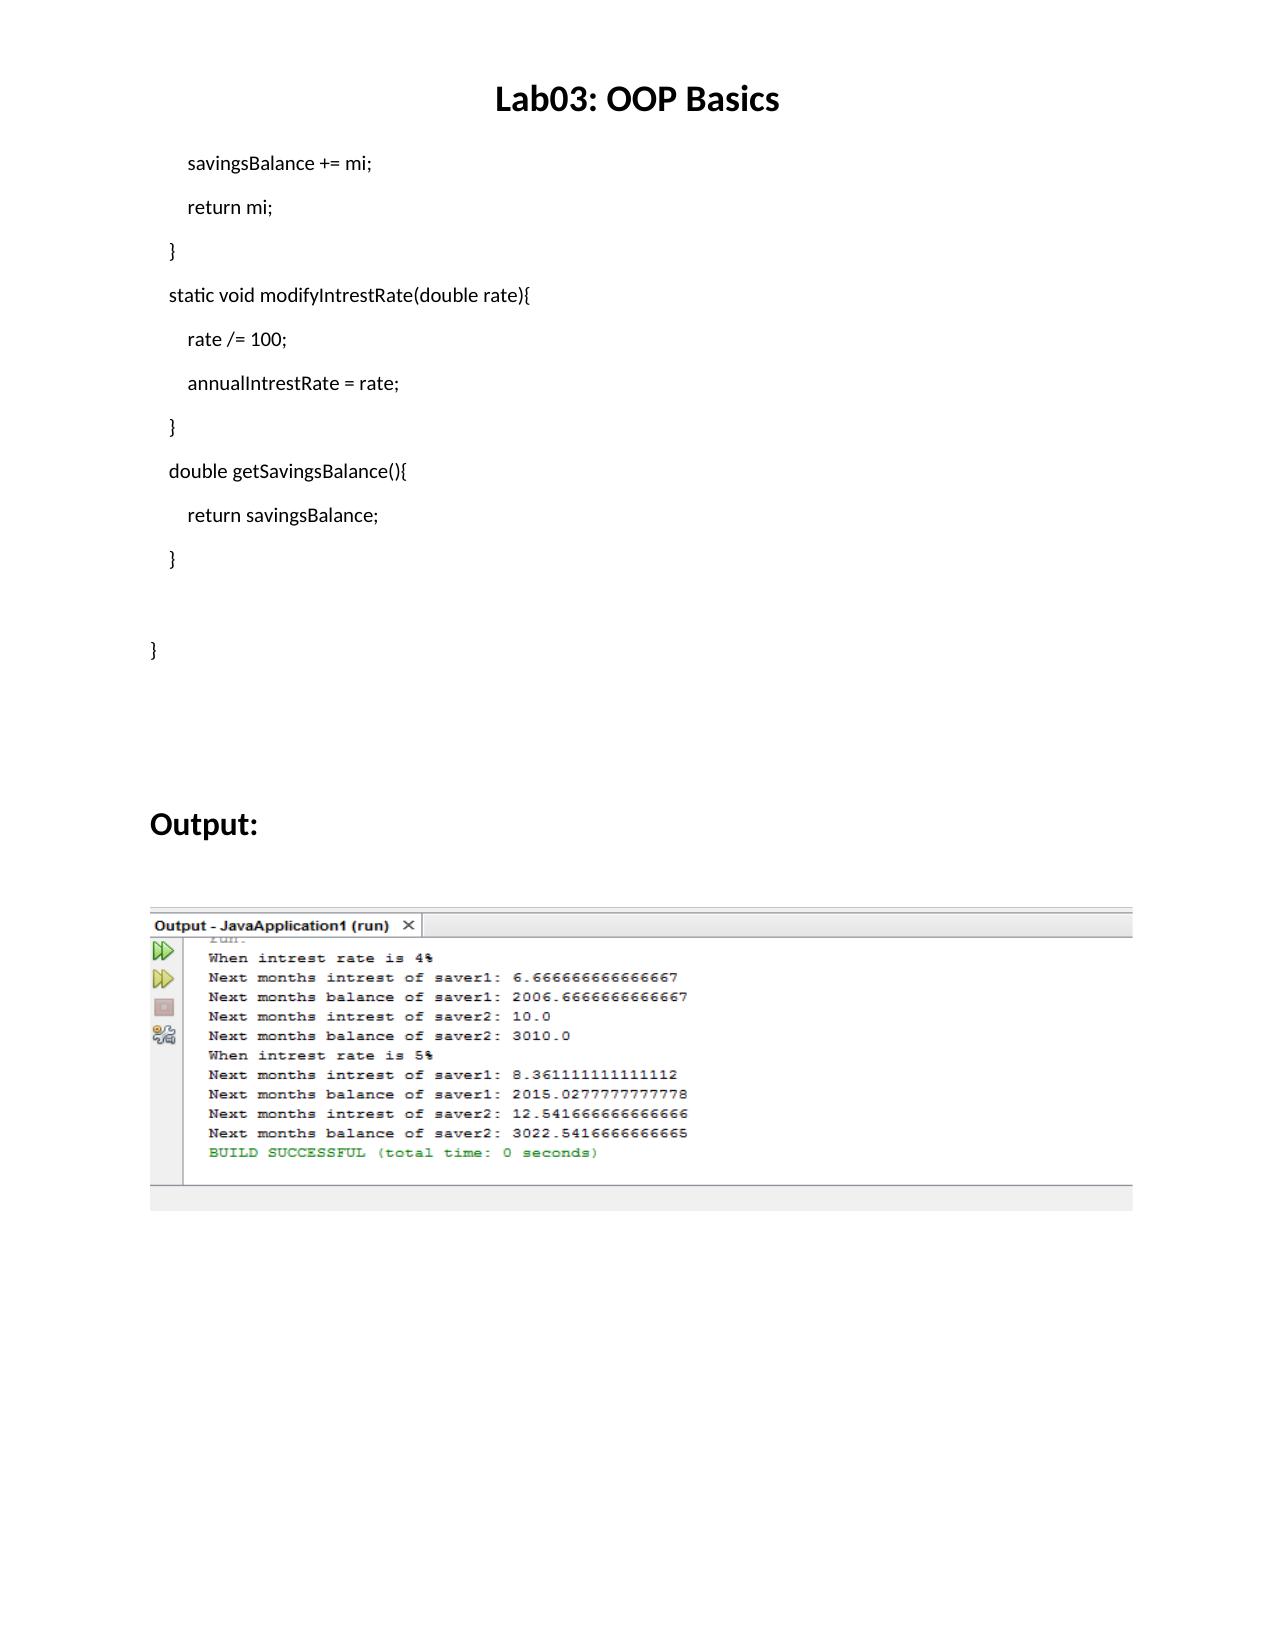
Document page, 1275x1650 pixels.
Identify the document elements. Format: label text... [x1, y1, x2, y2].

text savingsBalance += mi; [150, 150, 1125, 175]
text static void modifyIntrestRate(double rate){ [150, 282, 1125, 308]
text } [150, 637, 1125, 663]
text return mi; [150, 194, 1125, 219]
text } [150, 238, 1125, 263]
text double getSavingsBalance(){ [150, 458, 1125, 484]
text return savingsBalance; [150, 502, 1125, 528]
text } [150, 414, 1125, 440]
text Output: [150, 803, 1125, 843]
text rate /= 100; [150, 326, 1125, 352]
picture [150, 907, 1133, 1211]
text } [150, 547, 1125, 572]
text annualIntrestRate = rate; [150, 370, 1125, 396]
